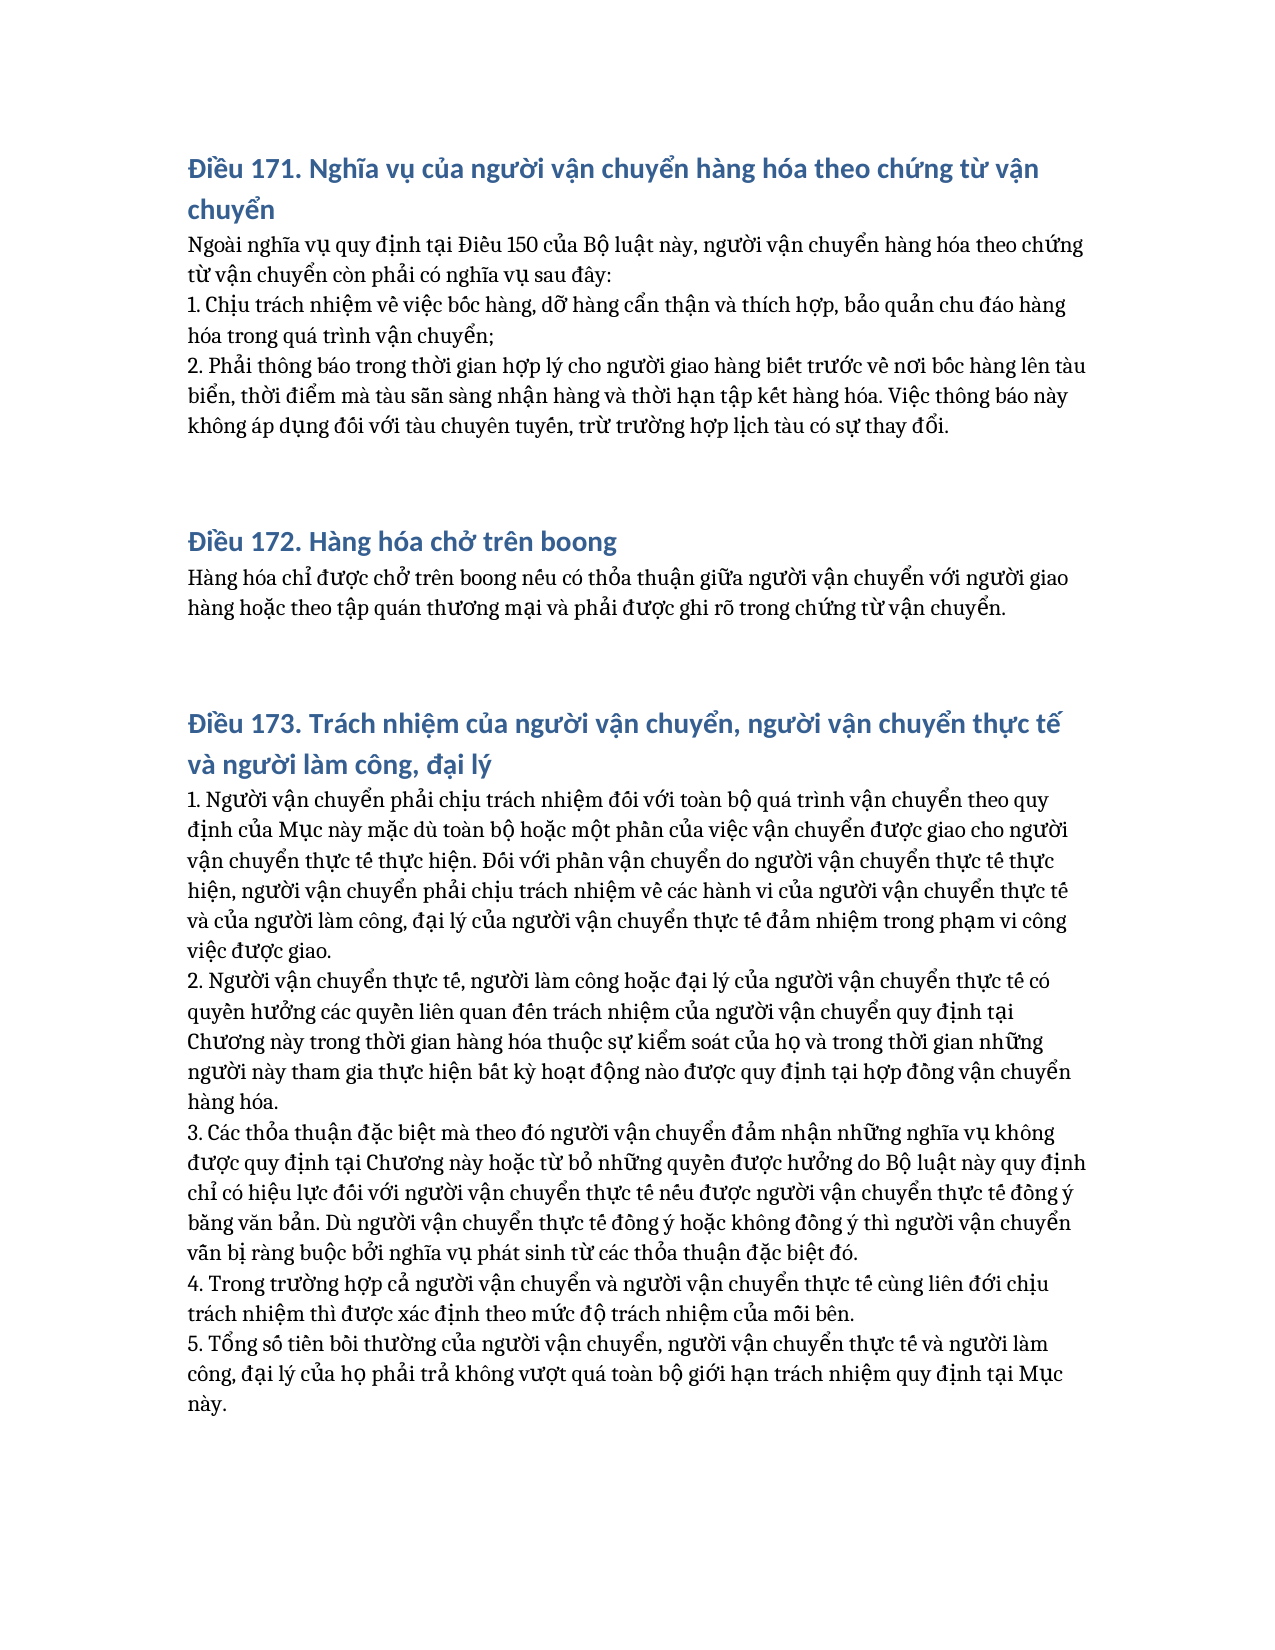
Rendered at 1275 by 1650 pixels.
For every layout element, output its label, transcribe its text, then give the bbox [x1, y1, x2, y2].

subtitle Điều 173. Trách nhiệm của người vận chuyển, người vận chuyển thực tế và người làm công, đại lý [187, 705, 1087, 782]
text Hàng hóa chỉ được chở trên boong nếu có thỏa thuận giữa người vận chuyển với người giao hàng hoặc theo tập quán thương mại và phải được ghi rõ trong chứng từ vận chuyển. [187, 564, 1087, 651]
subtitle Điều 171. Nghĩa vụ của người vận chuyển hàng hóa theo chứng từ vận chuyển [187, 150, 1087, 227]
text 1. Người vận chuyển phải chịu trách nhiệm đối với toàn bộ quá trình vận chuyển theo quy định của Mục này mặc dù toàn bộ hoặc một phần của việc vận chuyển được giao cho người vận chuyển thực tế thực hiện. Đối với phần vận chuyển do người vận chuyển thực tế thực hiện, người vận chuyển phải chịu trách nhiệm về các hành vi của người vận chuyển thực tế và của người làm công, đại lý của người vận chuyển thực tế đảm nhiệm trong phạm vi công việc được giao. 2. Người vận chuyển thực tế, người làm công hoặc đại lý của người vận chuyển thực tế có quyền hưởng các quyền liên quan đến trách nhiệm của người vận chuyển quy định tại Chương này trong thời gian hàng hóa thuộc sự kiểm soát của họ và trong thời gian những người này tham gia thực hiện bất kỳ hoạt động nào được quy định tại hợp đồng vận chuyển hàng hóa. 3. Các thỏa thuận đặc biệt mà theo đó người vận chuyển đảm nhận những nghĩa vụ không được quy định tại Chương này hoặc từ bỏ những quyền được hưởng do Bộ luật này quy định chỉ có hiệu lực đối với người vận chuyển thực tế nếu được người vận chuyển thực tế đồng ý bằng văn bản. Dù người vận chuyển thực tế đồng ý hoặc không đồng ý thì người vận chuyển vẫn bị ràng buộc bởi nghĩa vụ phát sinh từ các thỏa thuận đặc biệt đó. 4. Trong trường hợp cả người vận chuyển và người vận chuyển thực tế cùng liên đới chịu trách nhiệm thì được xác định theo mức độ trách nhiệm của mỗi bên. 5. Tổng số tiền bồi thường của người vận chuyển, người vận chuyển thực tế và người làm công, đại lý của họ phải trả không vượt quá toàn bộ giới hạn trách nhiệm quy định tại Mục này. [187, 787, 1087, 1448]
text Ngoài nghĩa vụ quy định tại Điều 150 của Bộ luật này, người vận chuyển hàng hóa theo chứng từ vận chuyển còn phải có nghĩa vụ sau đây: 1. Chịu trách nhiệm về việc bốc hàng, dỡ hàng cẩn thận và thích hợp, bảo quản chu đáo hàng hóa trong quá trình vận chuyển; 2. Phải thông báo trong thời gian hợp lý cho người giao hàng biết trước về nơi bốc hàng lên tàu biển, thời điểm mà tàu sẵn sàng nhận hàng và thời hạn tập kết hàng hóa. Việc thông báo này không áp dụng đối với tàu chuyên tuyến, trừ trường hợp lịch tàu có sự thay đổi. [187, 232, 1087, 470]
subtitle Điều 172. Hàng hóa chở trên boong [187, 523, 1087, 559]
